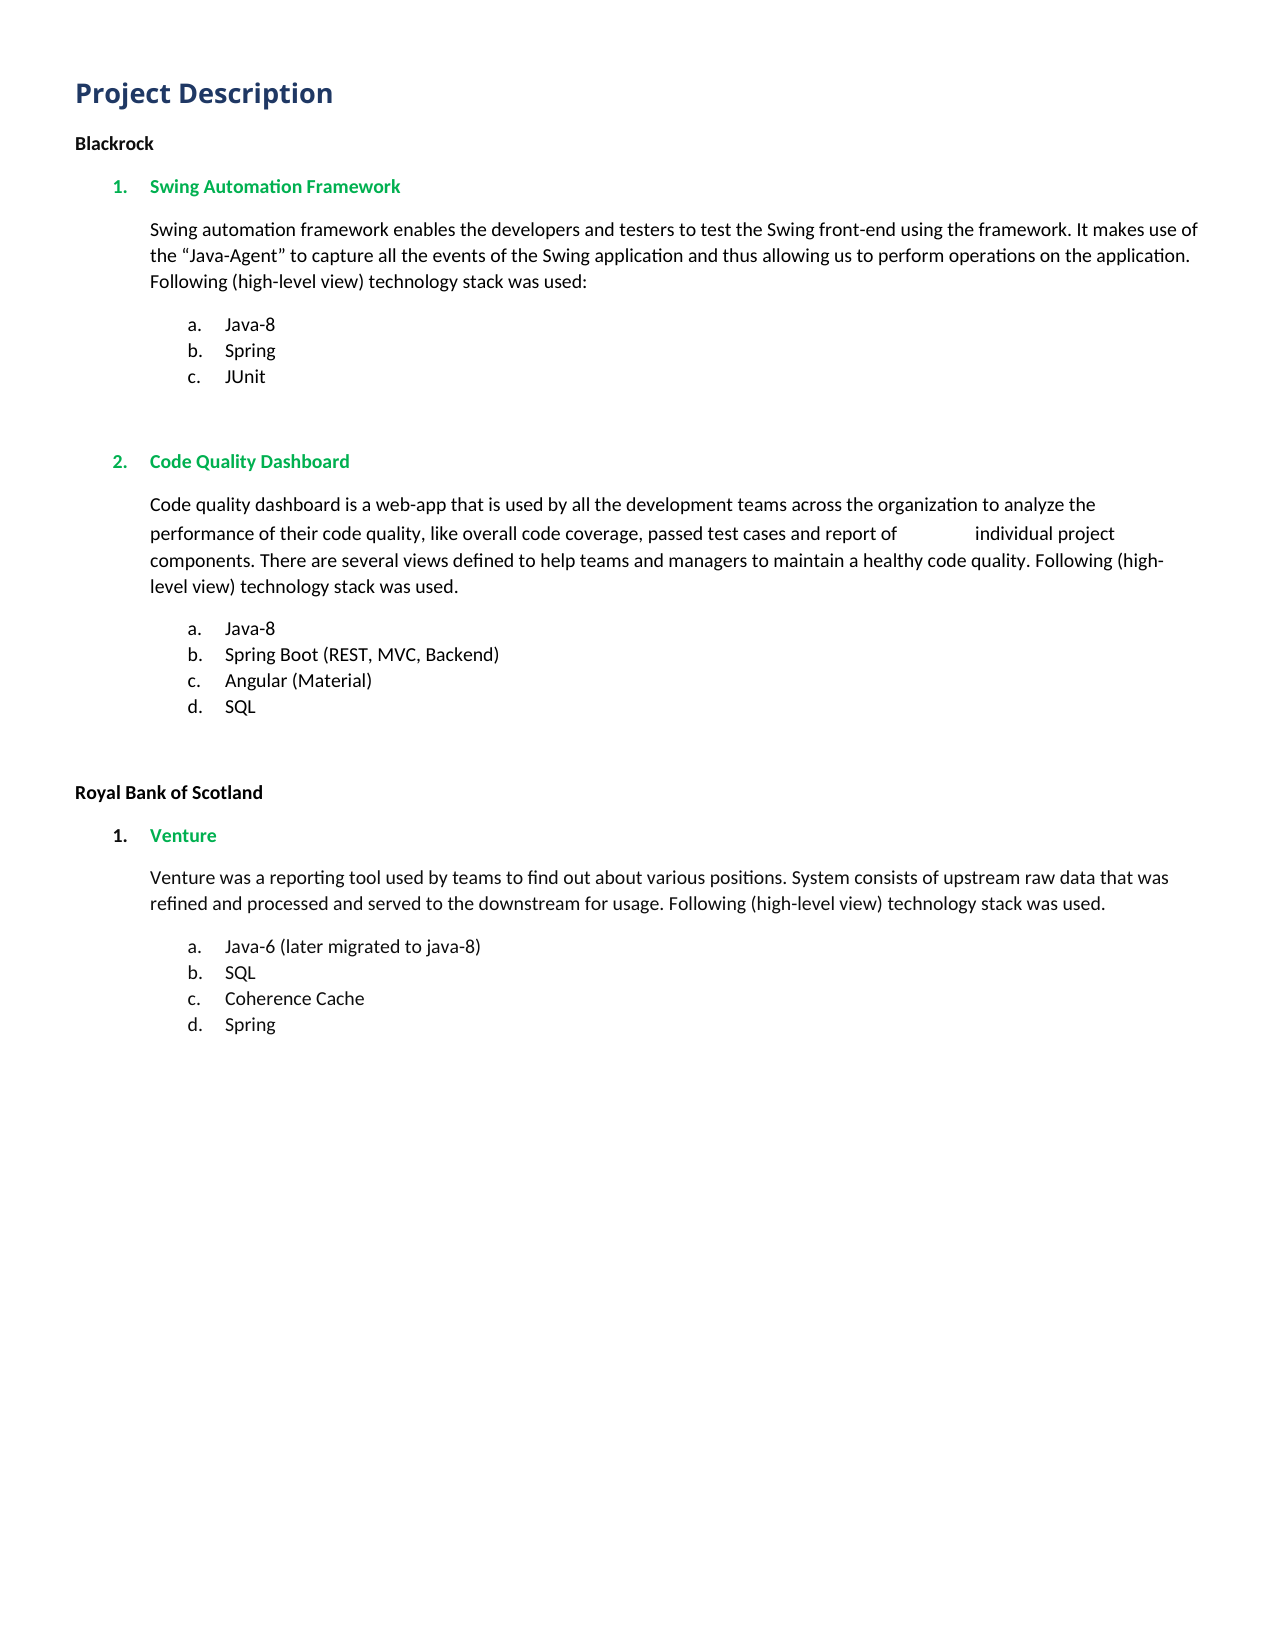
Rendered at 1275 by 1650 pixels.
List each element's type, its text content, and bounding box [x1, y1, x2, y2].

list SQL [187, 960, 1200, 984]
list Code Quality Dashboard [112, 449, 1200, 473]
list Venture [112, 823, 1200, 847]
list Spring [187, 1012, 1200, 1037]
list Angular (Material) [187, 669, 1200, 693]
list JUnit [187, 364, 1200, 388]
list Java-8 [187, 312, 1200, 336]
text Venture was a reporting tool used by teams to find out about various positions. System consists of upstream raw data that was refined and processed and served to the downstream for usage. Following (high-level view) technology stack was used. [150, 866, 1200, 916]
text Royal Bank of Scotland [75, 780, 1200, 804]
list Swing Automation Framework [112, 174, 1200, 198]
text Project Description [75, 75, 1200, 112]
text Swing automation framework enables the developers and testers to test the Swing front-end using the framework. It makes use of the “Java-Agent” to capture all the events of the Swing application and thus allowing us to perform operations on the application. Following (high-level view) technology stack was used: [150, 217, 1200, 293]
list Java-6 (later migrated to java-8) [187, 934, 1200, 958]
text Code quality dashboard is a web-app that is used by all the development teams across the organization to analyze the performance of their code quality, like overall code coverage, passed test cases and report of individual project components. There are several views defined to help teams and managers to maintain a healthy code quality. Following (high-level view) technology stack was used. [150, 492, 1200, 598]
text Blackrock [75, 131, 1200, 156]
list Spring Boot (REST, MVC, Backend) [187, 643, 1200, 667]
list SQL [187, 695, 1200, 719]
list Spring [187, 338, 1200, 362]
list Coherence Cache [187, 986, 1200, 1011]
list Java-8 [187, 617, 1200, 641]
